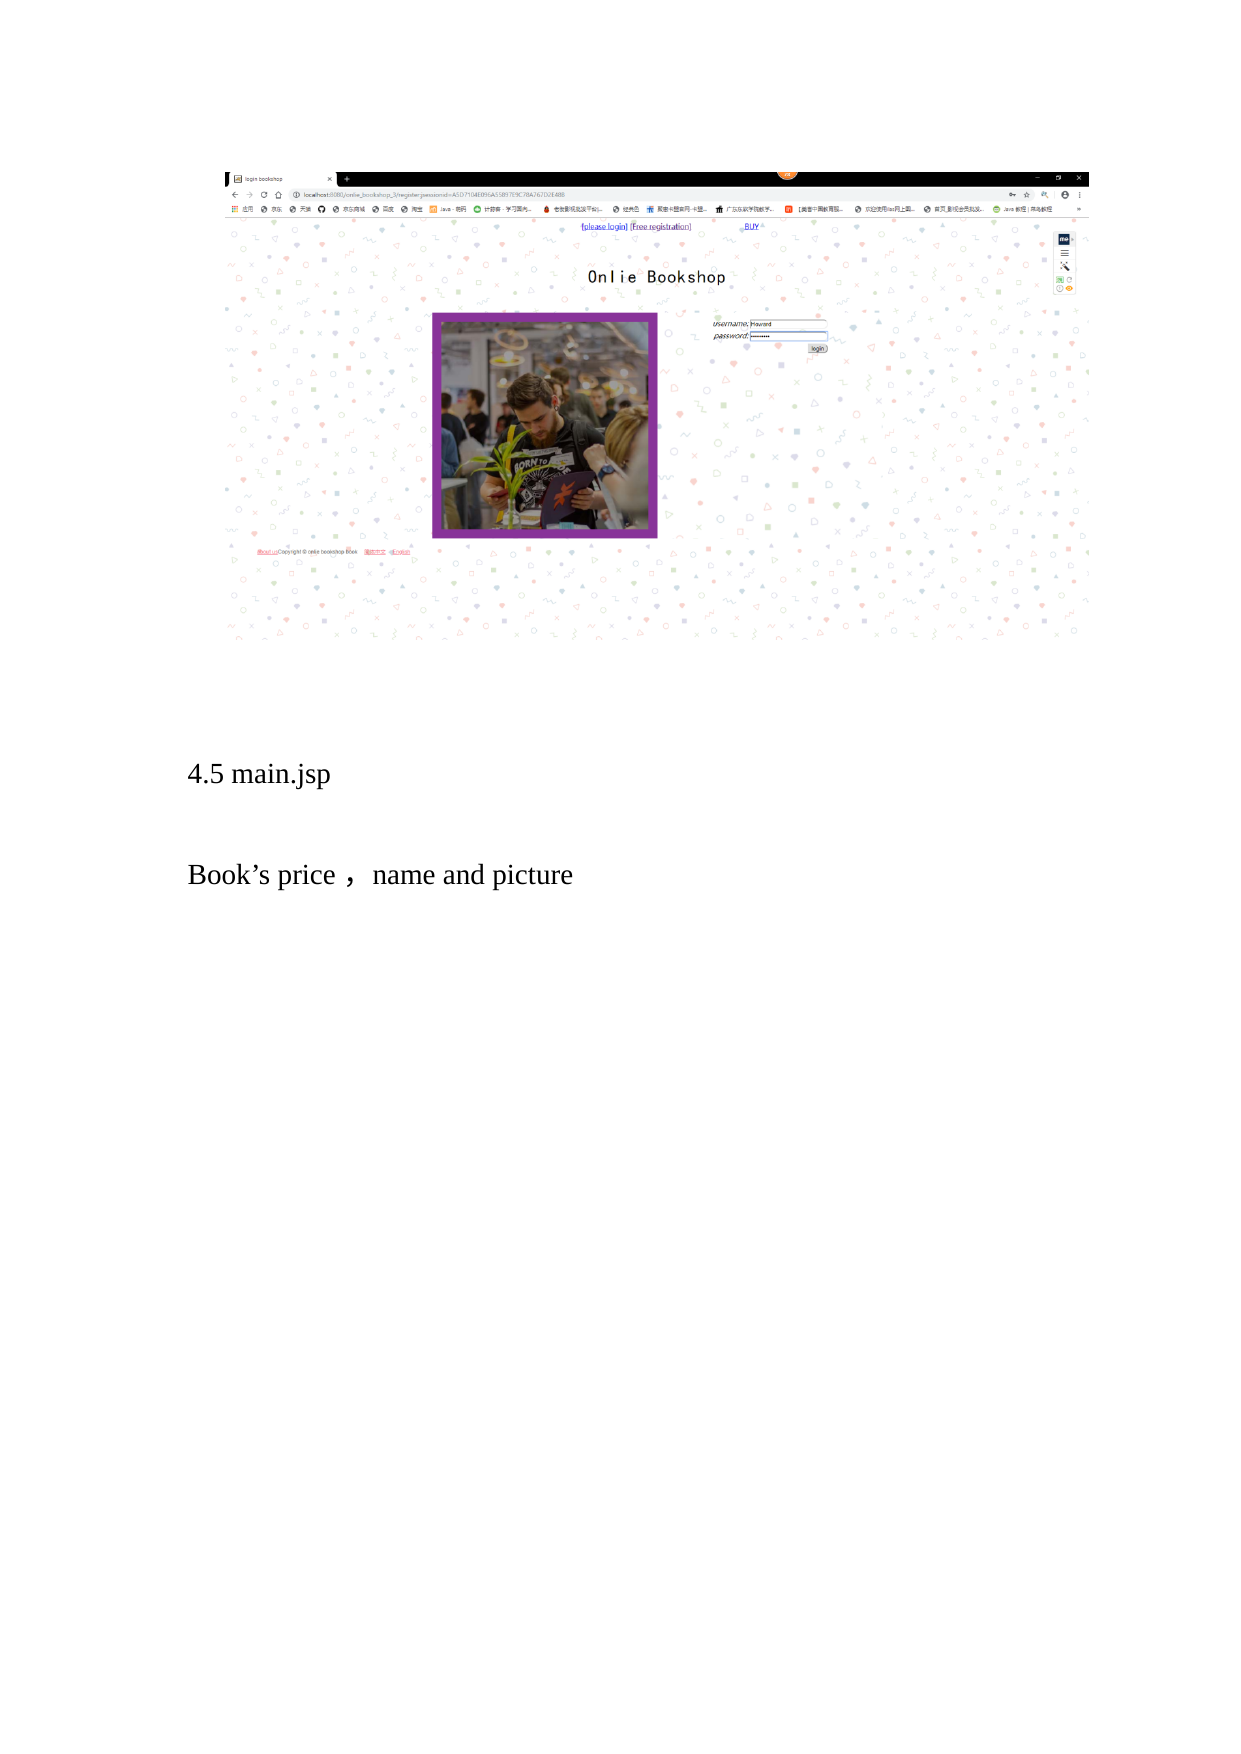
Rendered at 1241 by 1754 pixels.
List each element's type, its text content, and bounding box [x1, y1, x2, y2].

list 4.5 main.jsp [187, 741, 1053, 806]
list Book’s price ，name and picture [187, 839, 1053, 904]
picture [225, 172, 1089, 640]
